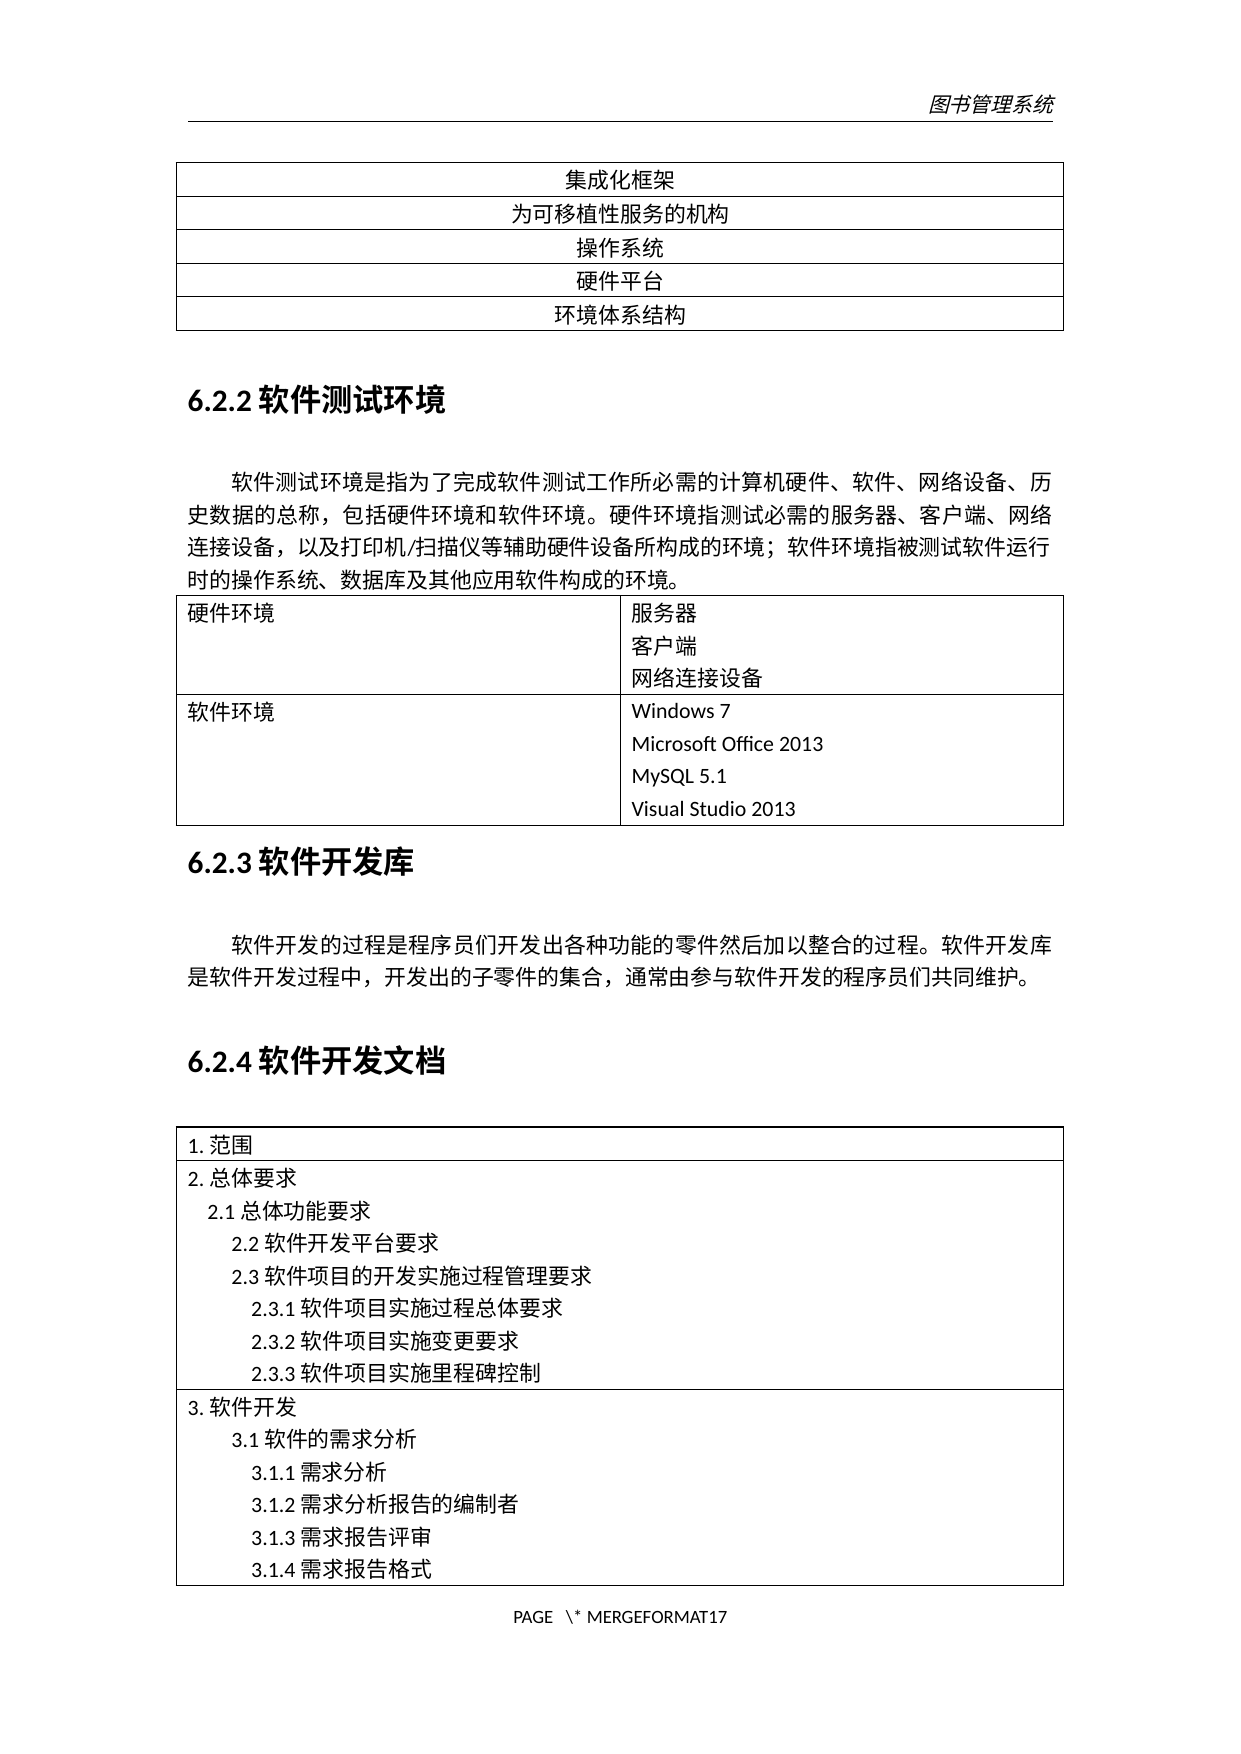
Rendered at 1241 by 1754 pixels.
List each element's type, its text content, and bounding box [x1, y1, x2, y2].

subtitle 6.2.4 软件开发文档 [187, 1027, 1053, 1092]
table_header 范围 [177, 1128, 1063, 1160]
table_cell 环境体系结构 [177, 297, 1063, 330]
text 软件开发的过程是程序员们开发出各种功能的零件然后加以整合的过程。软件开发库是软件开发过程中，开发出的子零件的集合，通常由参与软件开发的程序员们共同维护。 [187, 927, 1053, 992]
table_cell Windows 7 Microsoft Office 2013 MySQL 5.1 Visual Studio 2013 [621, 695, 1063, 824]
table_cell 为可移植性服务的机构 [177, 197, 1063, 229]
table_header 硬件环境 [177, 596, 620, 693]
table_header 服务器 客户端 网络连接设备 [621, 596, 1063, 693]
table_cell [177, 1390, 1063, 1584]
text 软件测试环境是指为了完成软件测试工作所必需的计算机硬件、软件、网络设备、历史数据的总称，包括硬件环境和软件环境。硬件环境指测试必需的服务器、客户端、网络连接设备，以及打印机/扫描仪等辅助硬件设备所构成的环境；软件环境指被测试软件运行时的操作系统、数据库及其他应用软件构成的环境。 [187, 465, 1053, 595]
table_cell 操作系统 [177, 230, 1063, 263]
subtitle 6.2.3 软件开发库 [187, 828, 1053, 893]
table_cell 软件环境 [177, 695, 620, 824]
table_cell 硬件平台 [177, 264, 1063, 296]
table_cell 集成化框架 [177, 163, 1063, 196]
table_cell 总体要求 2.1 总体功能要求 2.2 软件开发平台要求 2.3 软件项目的开发实施过程管理要求 2.3.1 软件项目实施过程总体要求 2.3.2 软件项目实施变更要求 2.3.3 软件项目实施里程碑控制 [177, 1161, 1063, 1388]
subtitle 6.2.2 软件测试环境 [187, 365, 1053, 430]
